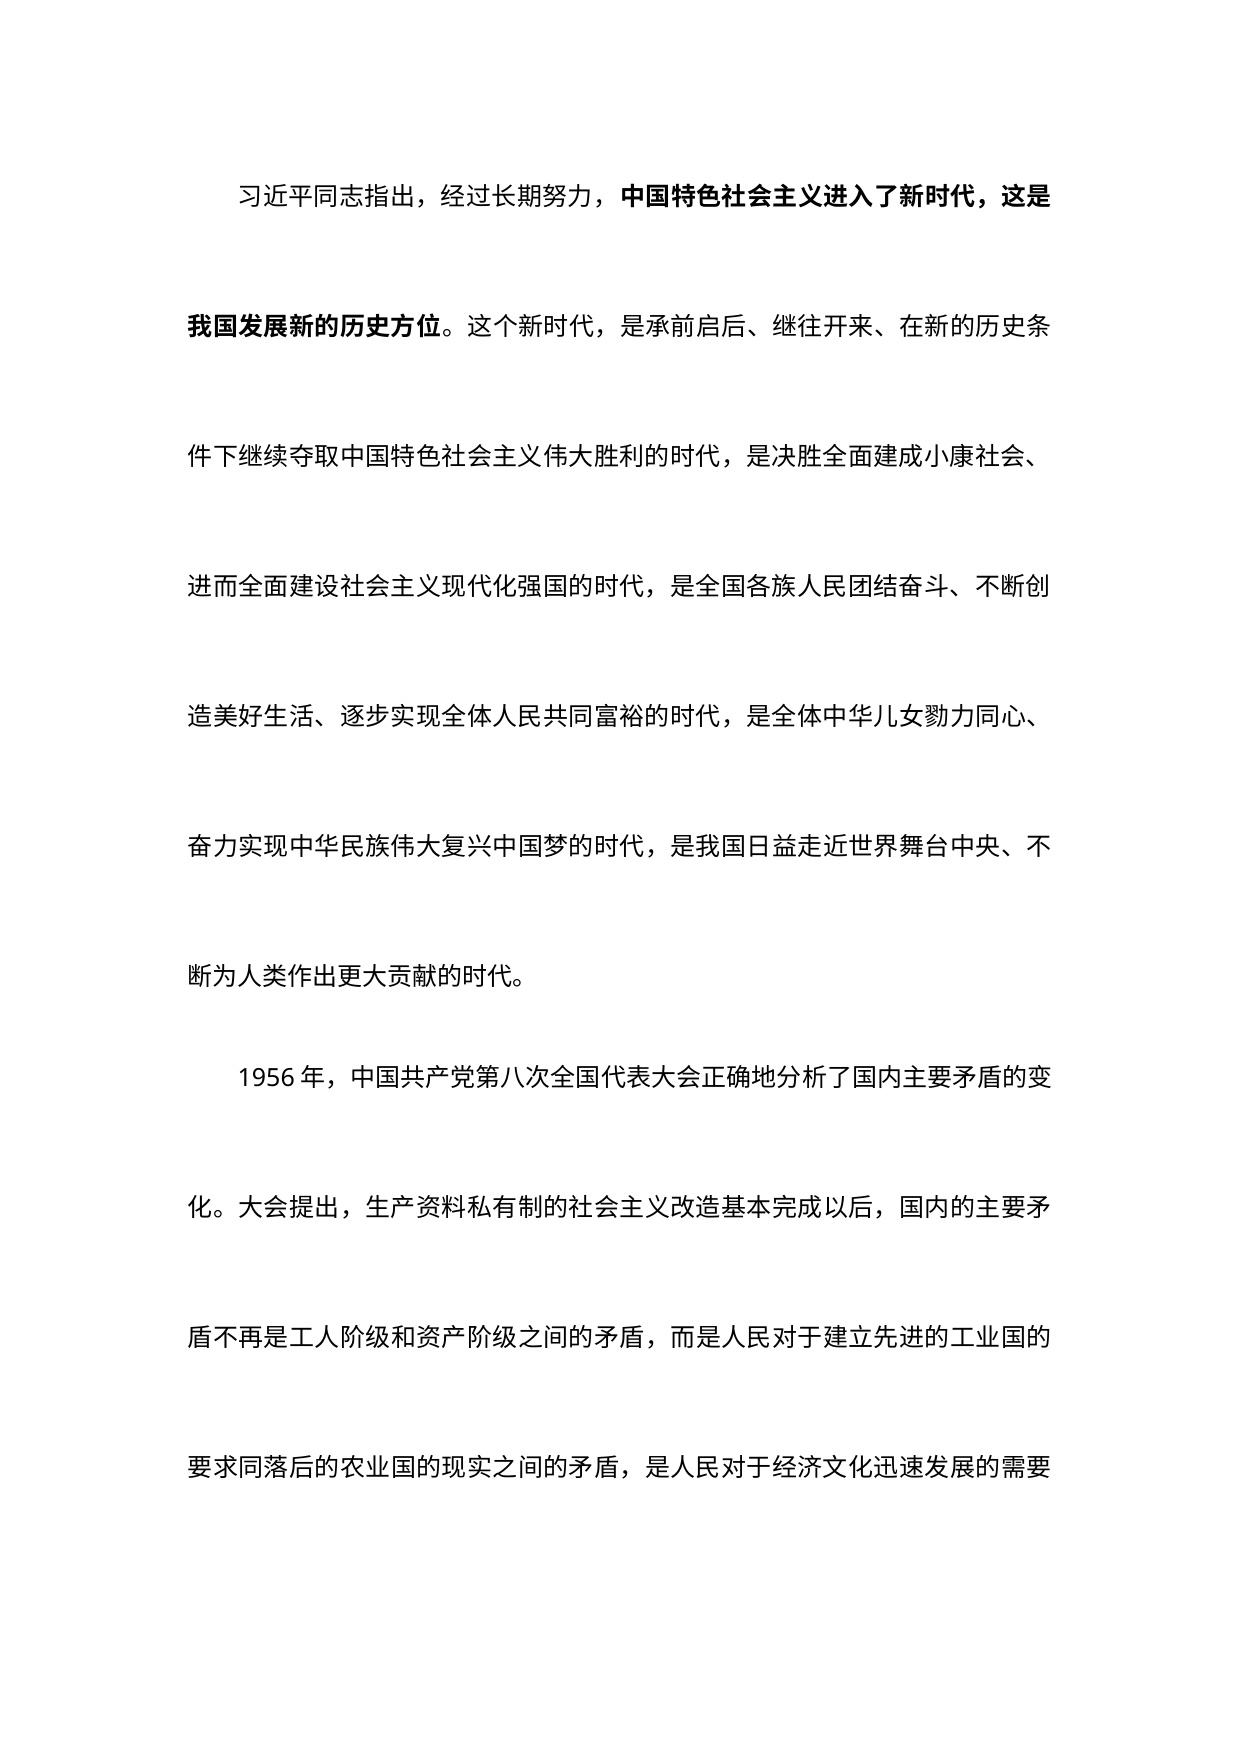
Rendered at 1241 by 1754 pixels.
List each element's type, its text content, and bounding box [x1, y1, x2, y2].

text 习近平同志指出，经过长期努力，中国特色社会主义进入了新时代，这是我国发展新的历史方位。这个新时代，是承前启后、继往开来、在新的历史条件下继续夺取中国特色社会主义伟大胜利的时代，是决胜全面建成小康社会、进而全面建设社会主义现代化强国的时代，是全国各族人民团结奋斗、不断创造美好生活、逐步实现全体人民共同富裕的时代，是全体中华儿女勠力同心、奋力实现中华民族伟大复兴中国梦的时代，是我国日益走近世界舞台中央、不断为人类作出更大贡献的时代。 [187, 162, 1053, 1007]
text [187, 1043, 1053, 1498]
